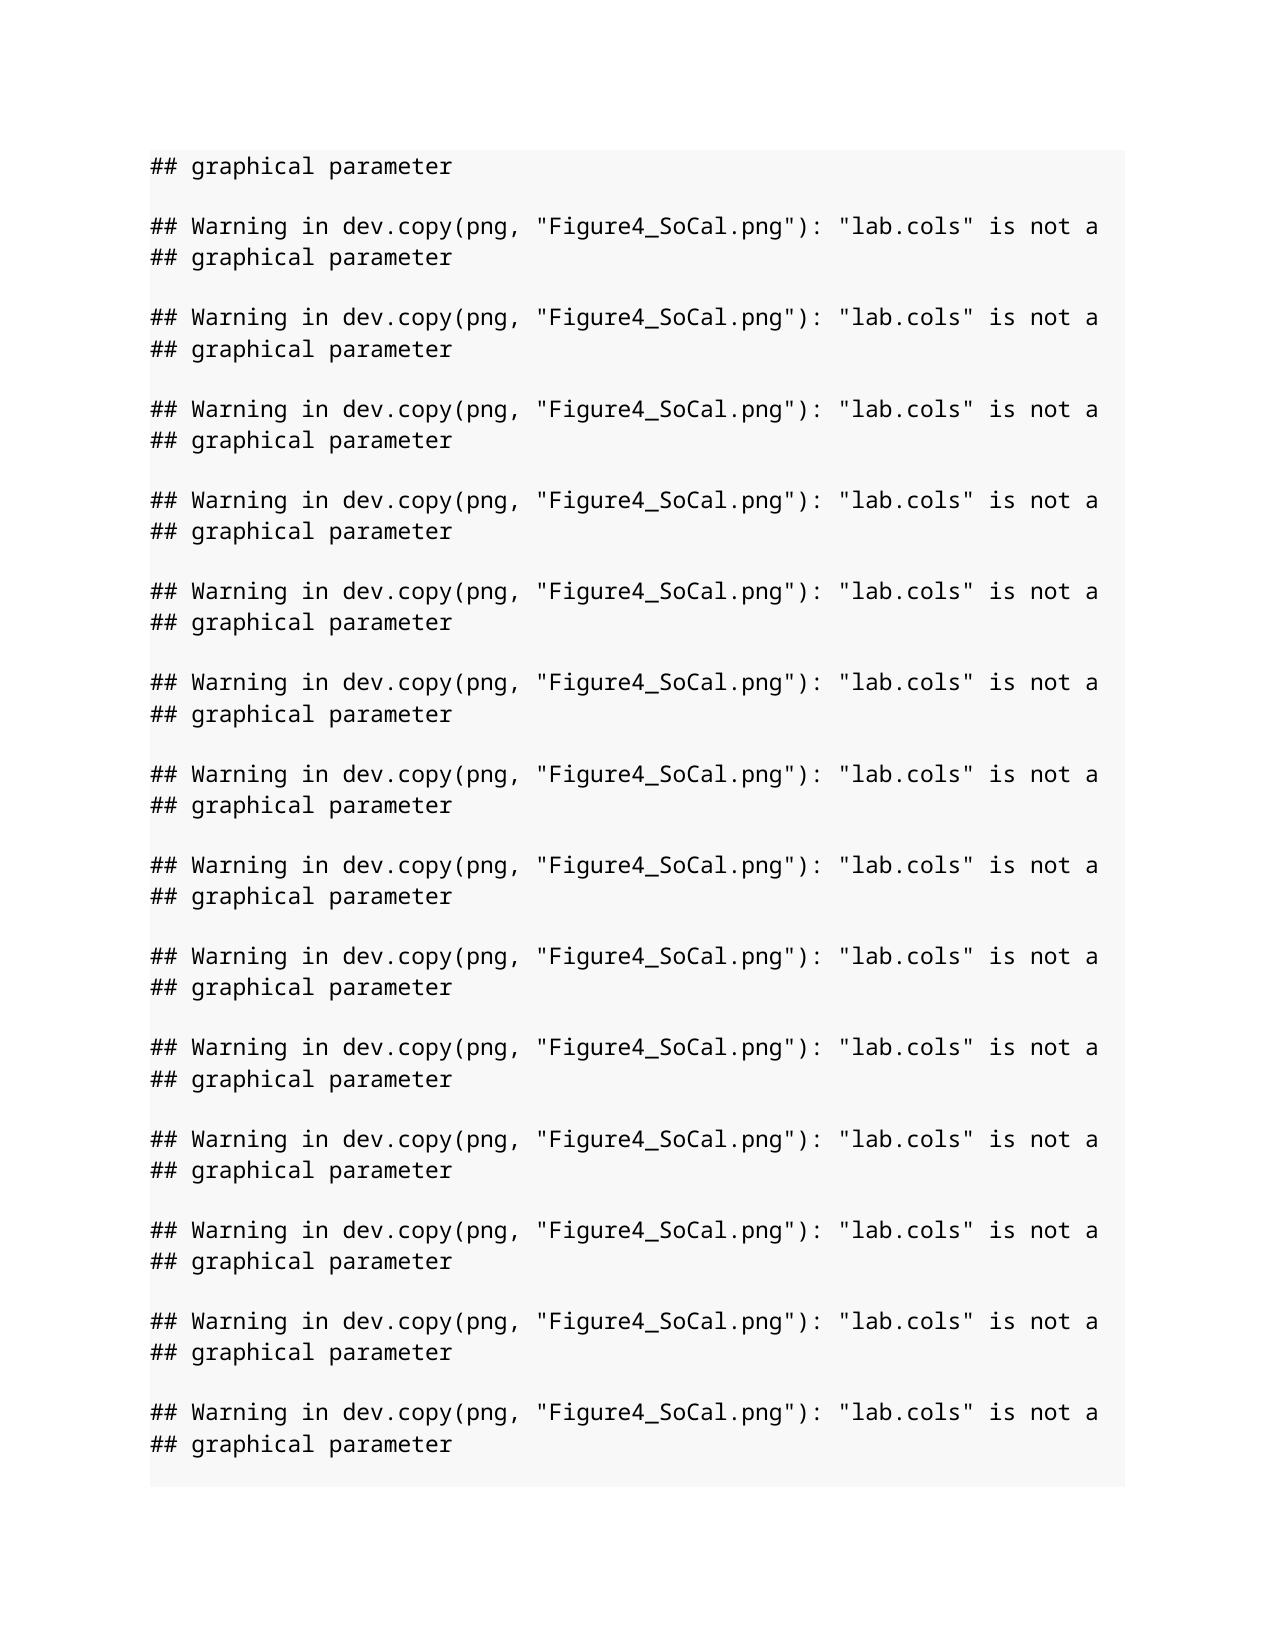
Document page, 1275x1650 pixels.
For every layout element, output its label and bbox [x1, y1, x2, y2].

text [150, 150, 1125, 1487]
